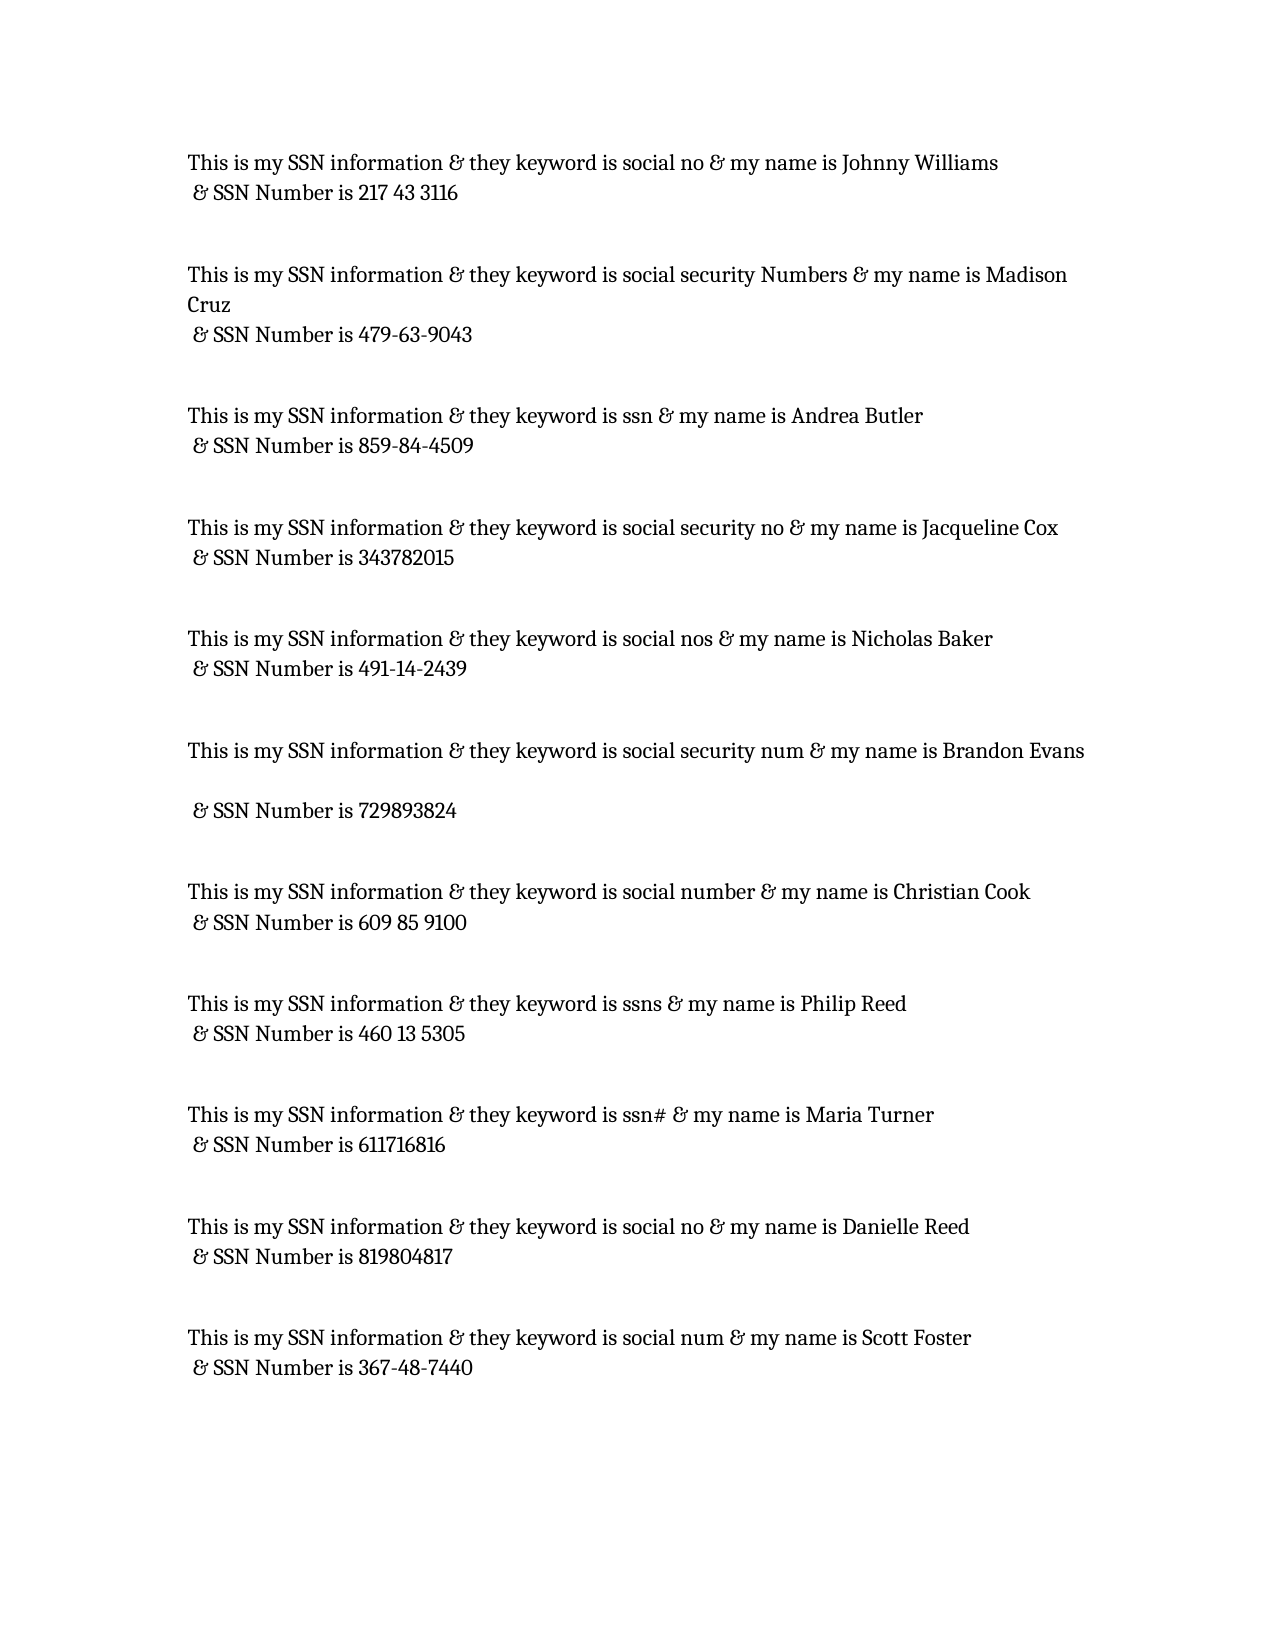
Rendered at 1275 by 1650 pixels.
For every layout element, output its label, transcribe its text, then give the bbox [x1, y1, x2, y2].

text This is my SSN information & they keyword is ssn & my name is Andrea Butler & SSN Number is 859-84-4509 [187, 403, 1087, 490]
text This is my SSN information & they keyword is social no & my name is Danielle Reed & SSN Number is 819804817 [187, 1213, 1087, 1300]
text This is my SSN information & they keyword is social security num & my name is Brandon Evans & SSN Number is 729893824 [187, 737, 1087, 854]
text This is my SSN information & they keyword is social security no & my name is Jacqueline Cox & SSN Number is 343782015 [187, 514, 1087, 601]
text This is my SSN information & they keyword is ssn# & my name is Maria Turner & SSN Number is 611716816 [187, 1102, 1087, 1189]
text This is my SSN information & they keyword is ssns & my name is Philip Reed & SSN Number is 460 13 5305 [187, 991, 1087, 1077]
text This is my SSN information & they keyword is social num & my name is Scott Foster & SSN Number is 367-48-7440 [187, 1325, 1087, 1412]
text This is my SSN information & they keyword is social nos & my name is Nicholas Baker & SSN Number is 491-14-2439 [187, 626, 1087, 713]
text This is my SSN information & they keyword is social number & my name is Christian Cook & SSN Number is 609 85 9100 [187, 879, 1087, 966]
text This is my SSN information & they keyword is social no & my name is Johnny Williams & SSN Number is 217 43 3116 [187, 150, 1087, 237]
text This is my SSN information & they keyword is social security Numbers & my name is Madison Cruz & SSN Number is 479-63-9043 [187, 261, 1087, 378]
